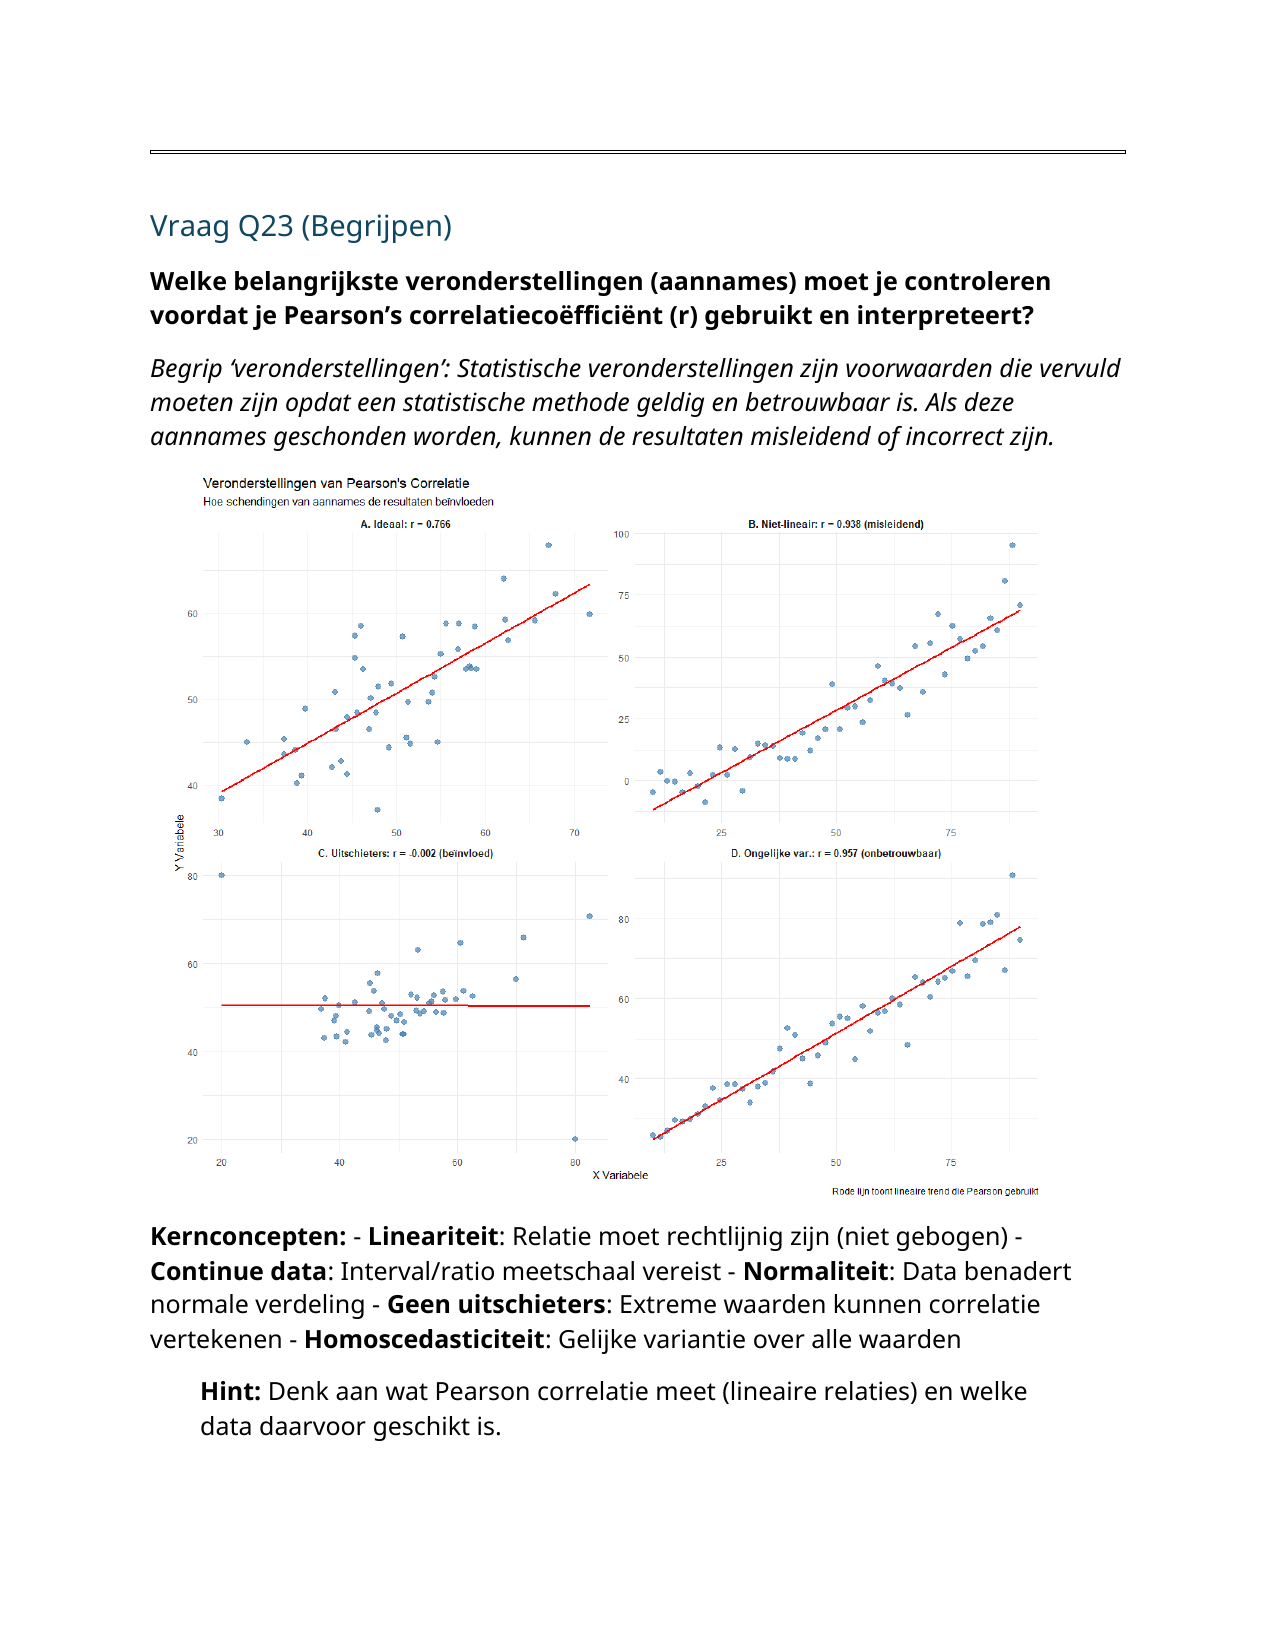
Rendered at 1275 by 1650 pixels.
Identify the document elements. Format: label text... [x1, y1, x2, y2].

text Hint: Denk aan wat Pearson correlatie meet (lineaire relaties) en welke data daarvoor geschikt is. [200, 1374, 1075, 1442]
subtitle Vraag Q23 (Begrijpen) [150, 205, 1125, 244]
text Kernconcepten: - Lineariteit: Relatie moet rechtlijnig zijn (niet gebogen) - Continue data: Interval/ratio meetschaal vereist - Normaliteit: Data benadert normale verdeling - Geen uitschieters: Extreme waarden kunnen correlatie vertekenen - Homoscedasticiteit: Gelijke variantie over alle waarden [150, 1219, 1125, 1355]
picture [168, 471, 1044, 1201]
text Welke belangrijkste veronderstellingen (aannames) moet je controleren voordat je Pearson’s correlatiecoëfficiënt (r) gebruikt en interpreteert? [150, 263, 1125, 331]
text Begrip ‘veronderstellingen’: Statistische veronderstellingen zijn voorwaarden die vervuld moeten zijn opdat een statistische methode geldig en betrouwbaar is. Als deze aannames geschonden worden, kunnen de resultaten misleidend of incorrect zijn. [150, 350, 1125, 452]
